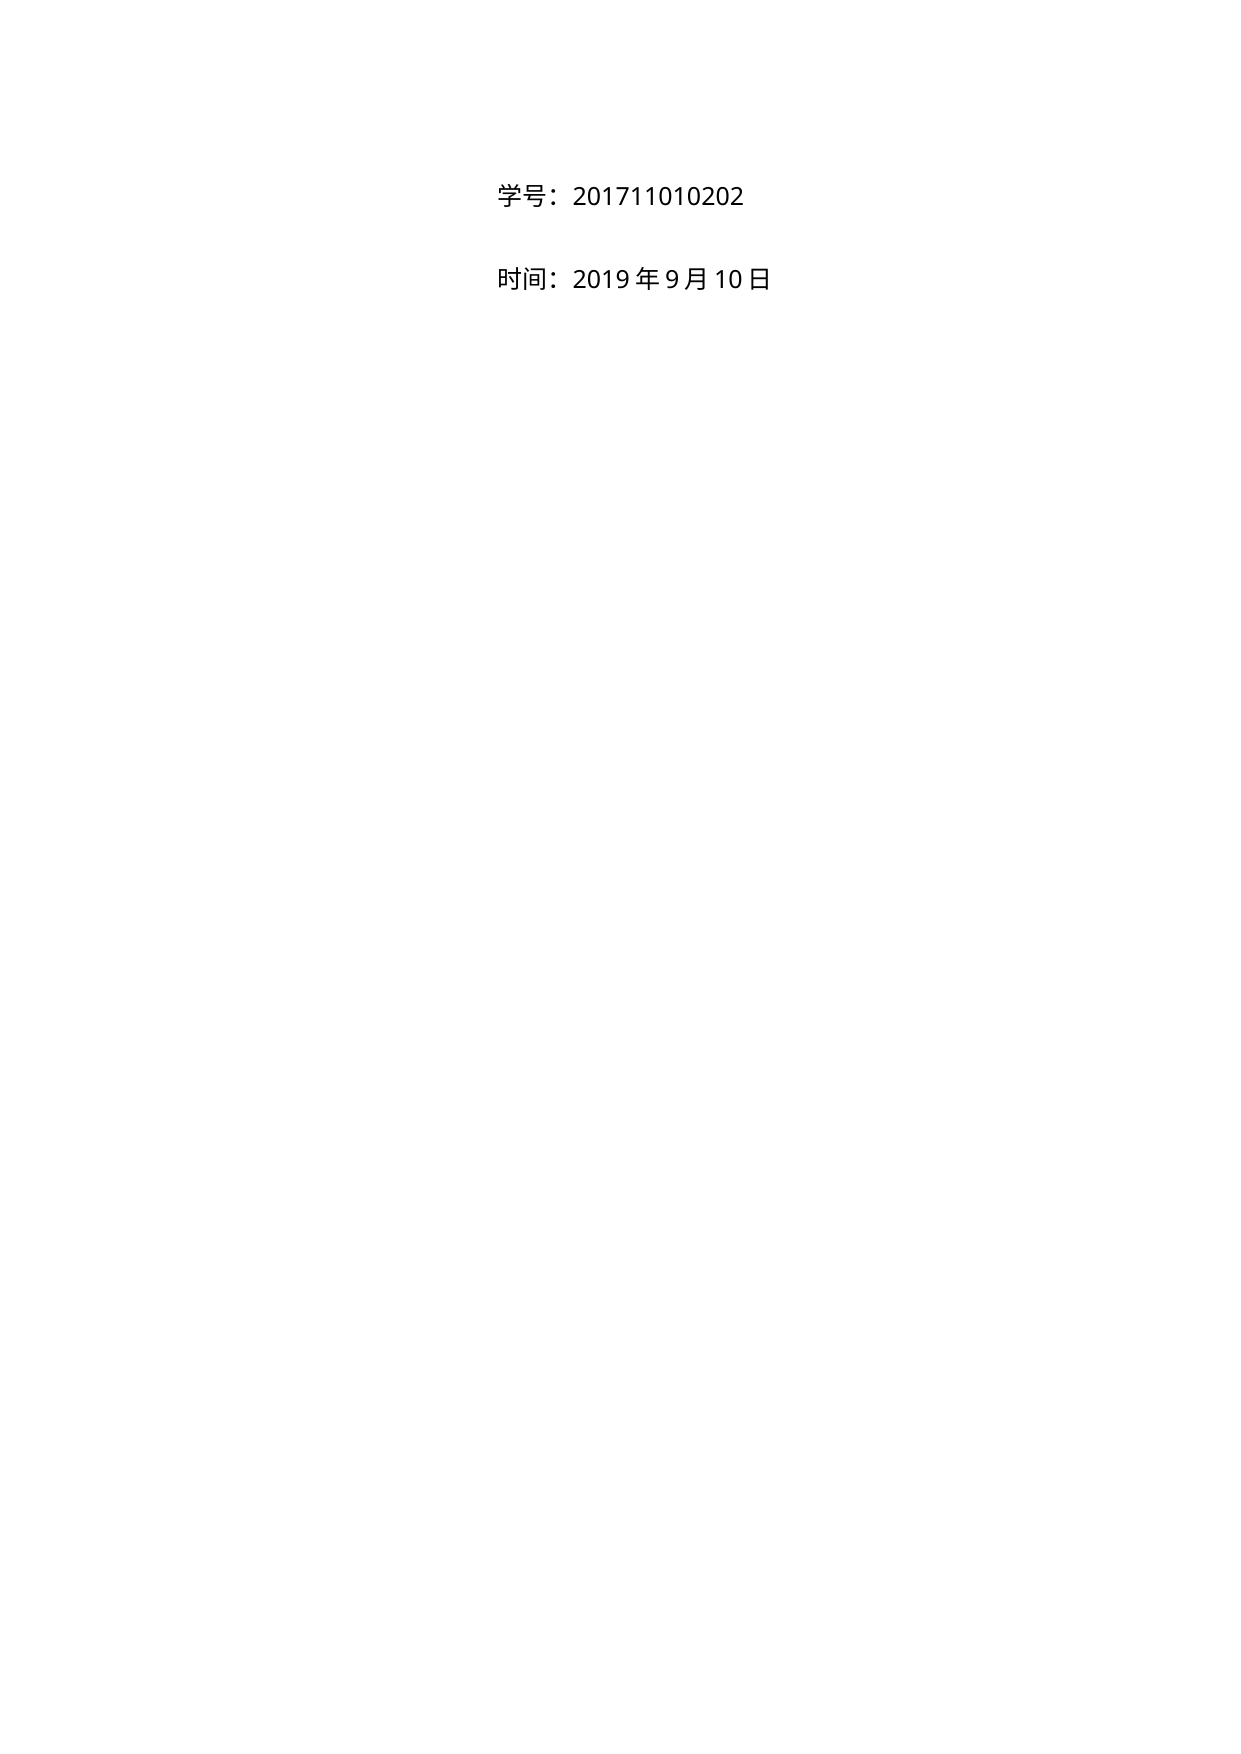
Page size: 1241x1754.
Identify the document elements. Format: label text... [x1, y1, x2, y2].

text 时间：2019年9月10日 [497, 245, 1053, 310]
text 学号：201711010202 [497, 162, 1053, 227]
